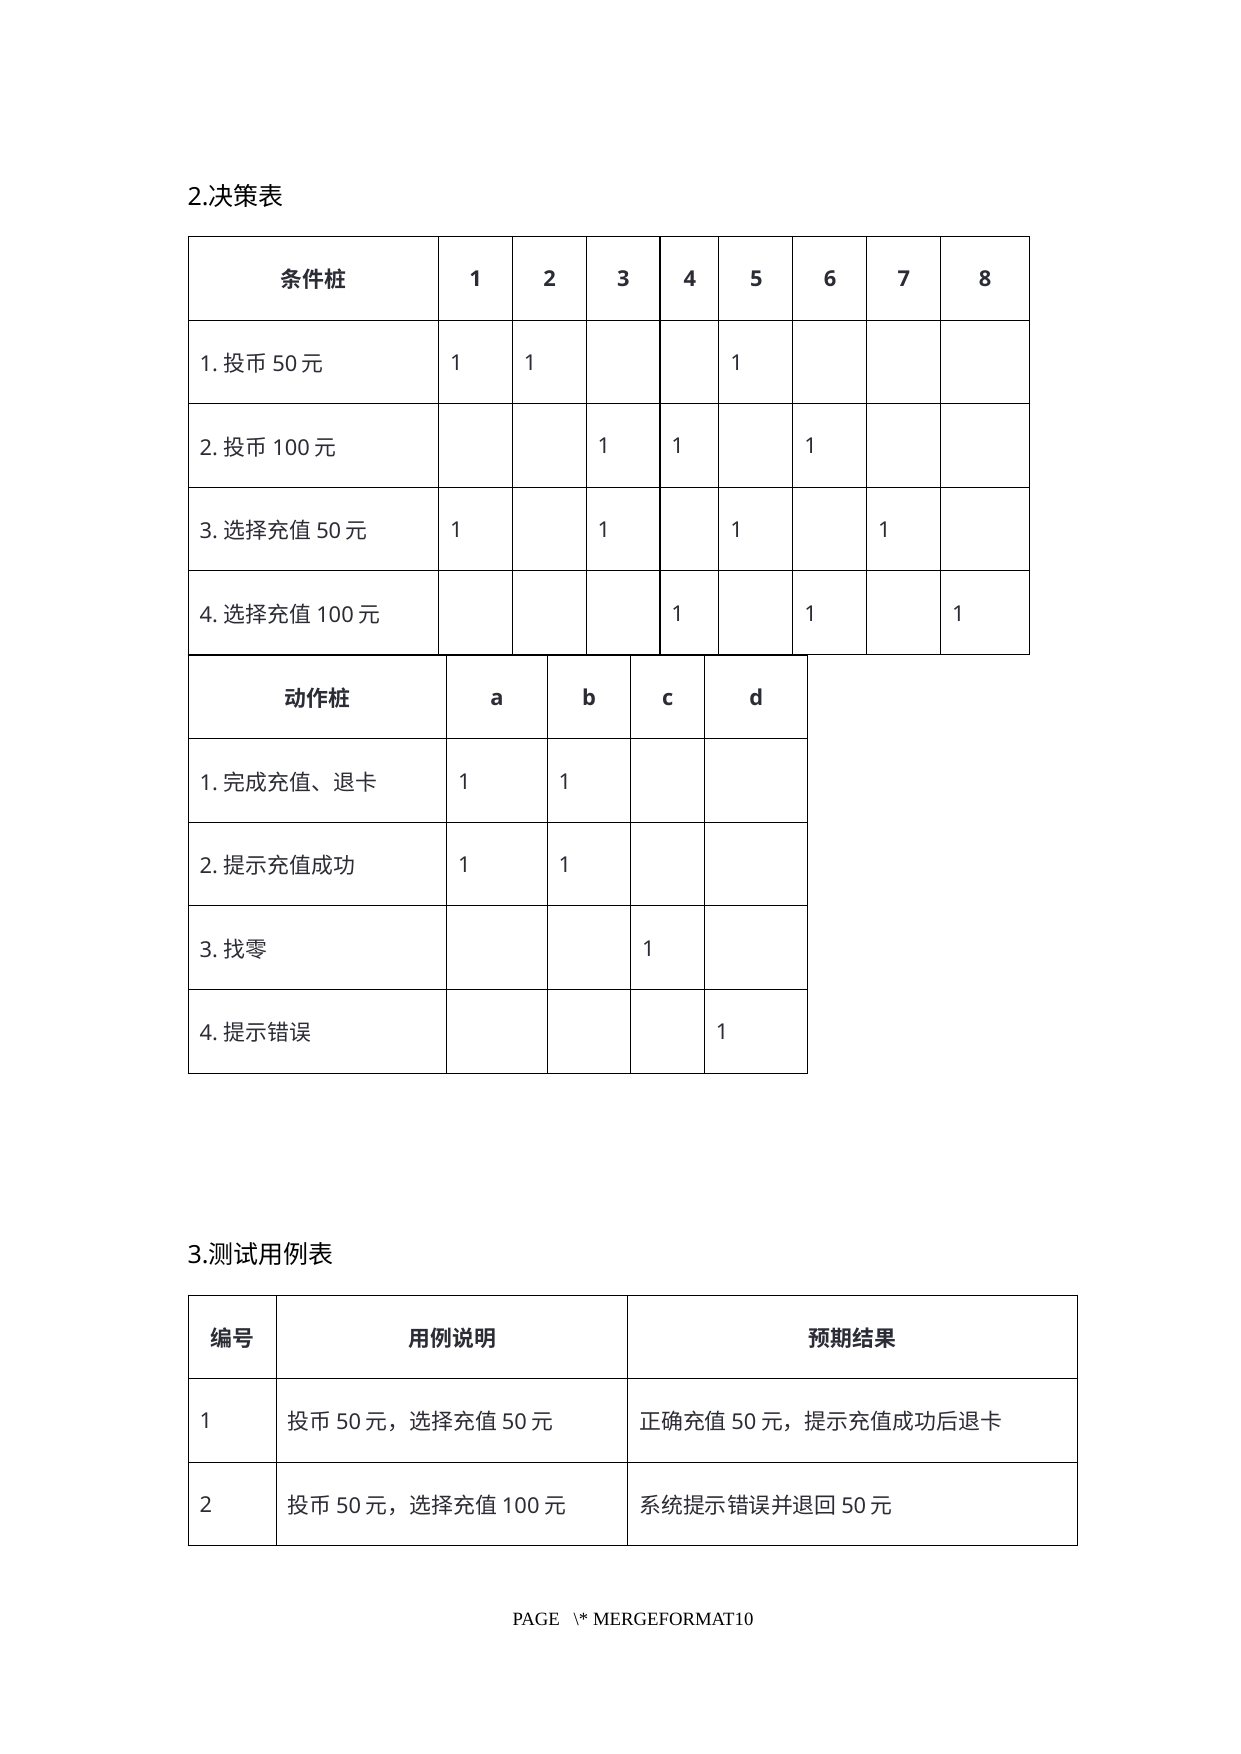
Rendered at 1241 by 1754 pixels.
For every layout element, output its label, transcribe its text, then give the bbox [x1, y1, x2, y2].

table_cell 2 [189, 1463, 276, 1545]
table_cell 2. 提示充值成功 [189, 823, 446, 905]
table_cell 投币50元，选择充值50元 [277, 1379, 627, 1462]
table_cell 1 [587, 404, 659, 487]
table_cell [513, 571, 586, 654]
table_cell [867, 321, 940, 403]
table_header 编号 [189, 1296, 276, 1378]
table_cell [631, 739, 704, 822]
table_cell 1 [548, 823, 630, 905]
table_cell 1 [661, 404, 718, 487]
table_cell 1 [719, 488, 792, 570]
table_cell [705, 739, 807, 822]
table_cell [705, 823, 807, 905]
table_cell [513, 488, 586, 570]
table_cell 1 [513, 321, 586, 403]
table_cell [447, 990, 547, 1072]
table_cell 1. 完成充值、退卡 [189, 739, 446, 822]
table_cell 1 [447, 823, 547, 905]
text 2.决策表 [187, 162, 1078, 227]
table_header 预期结果 [628, 1296, 1077, 1378]
table_cell 系统提示错误并退回50元 [628, 1463, 1077, 1545]
table_cell [661, 321, 718, 403]
table_cell 投币50元，选择充值100元 [277, 1463, 627, 1545]
table_cell [793, 321, 866, 403]
table_header 条件桩 [189, 237, 438, 319]
table_cell 1. 投币50元 [189, 321, 438, 403]
table_cell [447, 906, 547, 989]
table_header 用例说明 [277, 1296, 627, 1378]
table_header 8 [941, 237, 1029, 319]
table_cell 1 [631, 906, 704, 989]
table_cell 1 [439, 488, 512, 570]
table_cell 1 [661, 571, 718, 654]
table_cell 正确充值50元，提示充值成功后退卡 [628, 1379, 1077, 1462]
table_cell [867, 404, 940, 487]
table_header 6 [793, 237, 866, 319]
table_cell 1 [439, 321, 512, 403]
table_header 3 [587, 237, 659, 319]
table_header a [447, 656, 547, 738]
table_header 动作桩 [189, 656, 446, 738]
table_cell [661, 488, 718, 570]
table_cell [941, 404, 1029, 487]
table_cell [867, 571, 940, 654]
table_header d [705, 656, 807, 738]
table_cell [719, 404, 792, 487]
table_cell [587, 571, 659, 654]
table_cell 1 [705, 990, 807, 1072]
table_cell 1 [548, 739, 630, 822]
table_cell [587, 321, 659, 403]
table_cell 1 [793, 571, 866, 654]
table_cell [439, 571, 512, 654]
table_cell [548, 990, 630, 1072]
table_cell [631, 990, 704, 1072]
table_cell [548, 906, 630, 989]
text 3.测试用例表 [187, 1220, 1078, 1285]
table_cell [513, 404, 586, 487]
table_cell 1 [447, 739, 547, 822]
table_cell [719, 571, 792, 654]
table_cell 3. 找零 [189, 906, 446, 989]
table_cell [941, 488, 1029, 570]
table_cell 4. 提示错误 [189, 990, 446, 1072]
table_cell [439, 404, 512, 487]
table_cell 3. 选择充值50元 [189, 488, 438, 570]
table_cell [631, 823, 704, 905]
table_header b [548, 656, 630, 738]
table_cell 1 [719, 321, 792, 403]
table_cell [705, 906, 807, 989]
table_cell 1 [793, 404, 866, 487]
table_header c [631, 656, 704, 738]
table_header 4 [661, 237, 718, 319]
table_cell [793, 488, 866, 570]
table_cell 1 [587, 488, 659, 570]
table_cell 1 [867, 488, 940, 570]
table_cell 2. 投币100元 [189, 404, 438, 487]
table_header 2 [513, 237, 586, 319]
table_header 5 [719, 237, 792, 319]
table_cell 4. 选择充值100元 [189, 571, 438, 654]
table_header 1 [439, 237, 512, 319]
table_cell 1 [189, 1379, 276, 1462]
table_header 7 [867, 237, 940, 319]
table_cell [941, 321, 1029, 403]
table_cell 1 [941, 571, 1029, 654]
